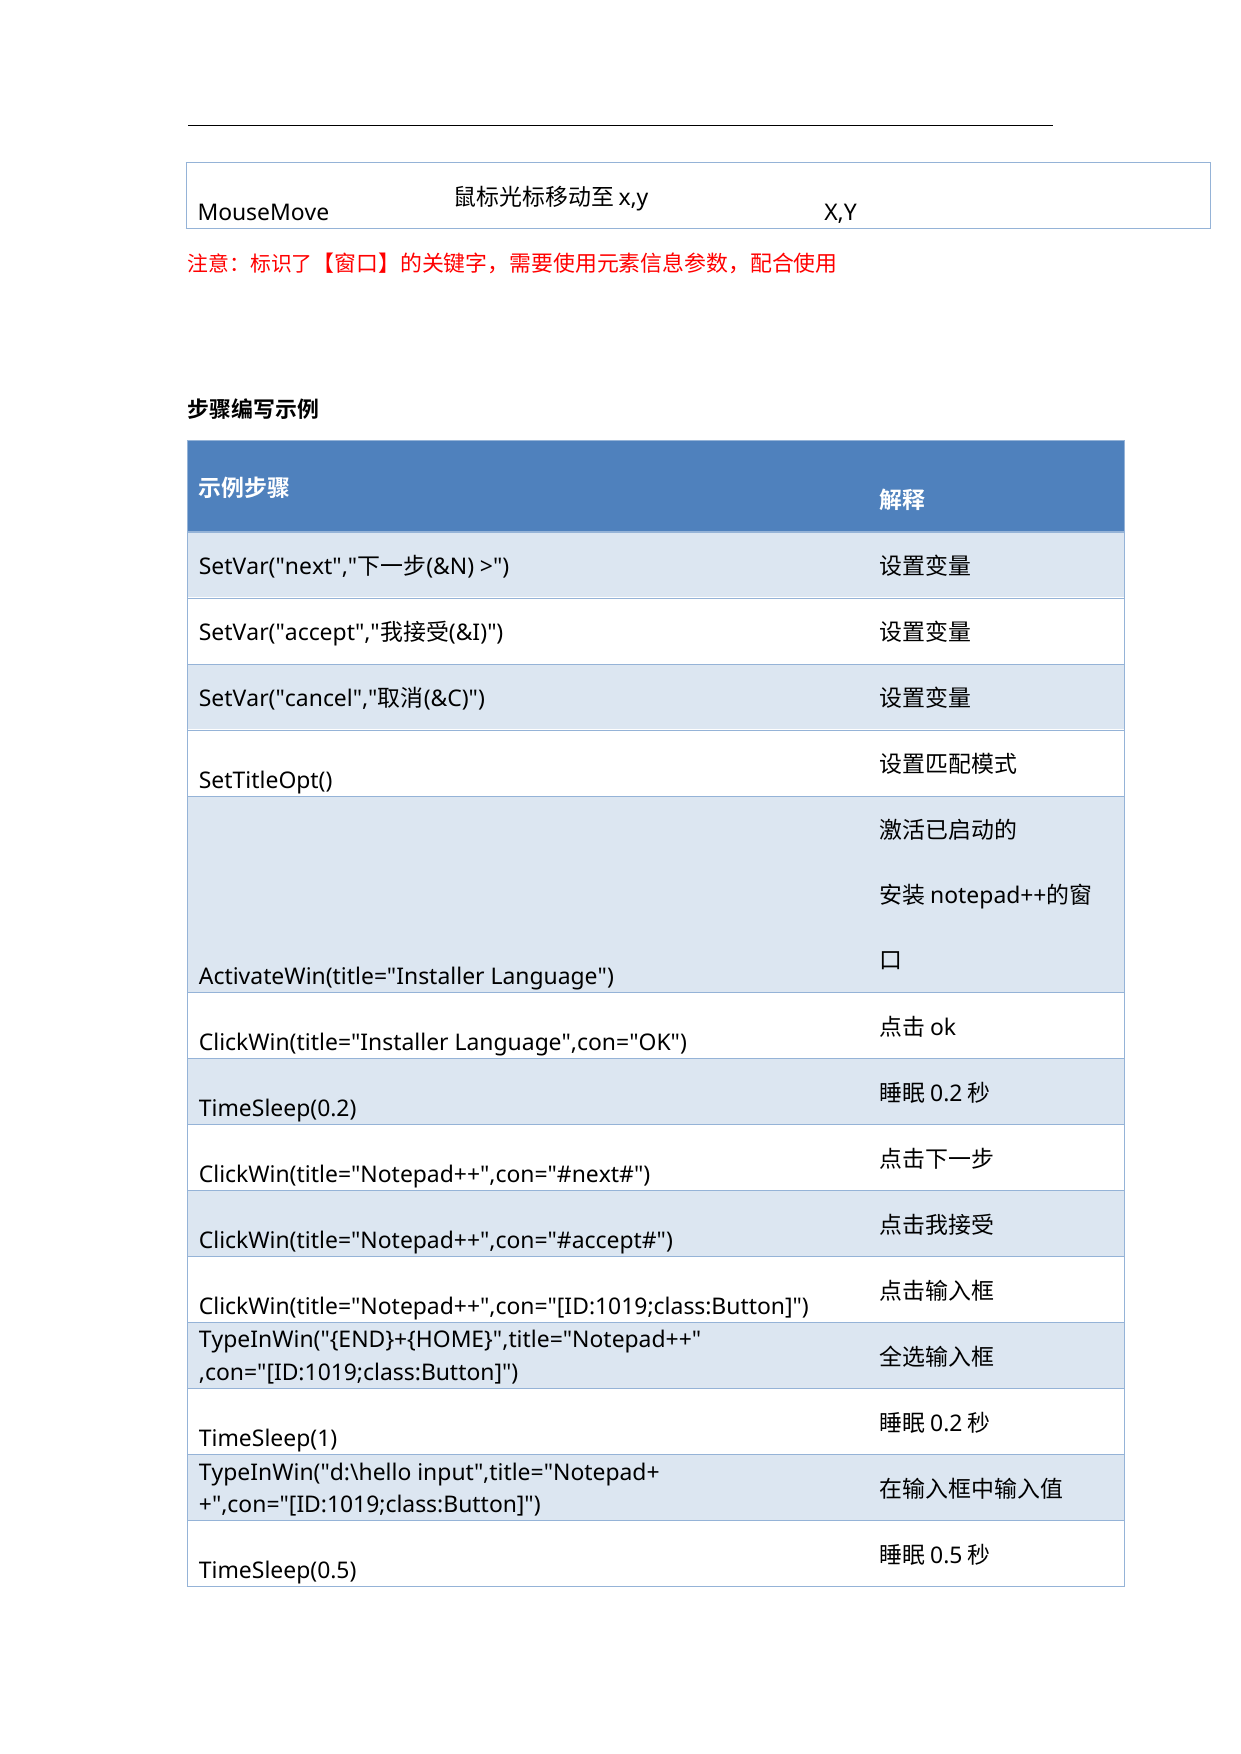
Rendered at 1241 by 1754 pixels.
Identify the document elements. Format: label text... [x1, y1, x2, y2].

table_cell SetVar("cancel","取消(&C)") [188, 665, 868, 729]
table_cell ClickWin(title="Notepad++",con="[ID:1019;class:Button]") [188, 1257, 868, 1322]
table_cell ClickWin(title="Notepad++",con="#accept#") [188, 1191, 868, 1256]
table_cell 睡眠0.5秒 [868, 1521, 1124, 1586]
table_cell 点击下一步 [868, 1125, 1124, 1190]
table_cell 点击我接受 [868, 1191, 1124, 1256]
table_cell 点击输入框 [868, 1257, 1124, 1322]
table_cell X,Y [813, 163, 1073, 228]
table_cell SetVar("accept","我接受(&I)") [188, 599, 868, 663]
table_cell SetVar("next","下一步(&N) >") [188, 533, 868, 597]
table_cell TypeInWin("d:\hello input",title="Notepad++",con="[ID:1019;class:Button]") [188, 1455, 868, 1520]
table_header 示例步骤 [188, 441, 868, 531]
table_cell 全选输入框 [868, 1323, 1124, 1388]
table_cell 设置变量 [868, 665, 1124, 729]
text 注意：标识了【窗口】的关键字，需要使用元素信息参数，配合使用 [187, 245, 1053, 278]
table_cell 睡眠0.2秒 [868, 1389, 1124, 1454]
table_cell TypeInWin("{END}+{HOME}",title="Notepad++" ,con="[ID:1019;class:Button]") [188, 1323, 868, 1388]
table_cell TimeSleep(0.5) [188, 1521, 868, 1586]
table_cell 在输入框中输入值 [868, 1455, 1124, 1520]
table_cell 点击ok [868, 993, 1124, 1058]
table_cell SetTitleOpt() [188, 731, 868, 796]
subtitle 步骤编写示例 [187, 392, 1053, 424]
table_cell 设置变量 [868, 599, 1124, 663]
table_cell TimeSleep(0.2) [188, 1059, 868, 1124]
table_header 解释 [868, 441, 1124, 531]
table_cell TimeSleep(1) [188, 1389, 868, 1454]
table_cell 设置变量 [868, 533, 1124, 597]
table_cell ActivateWin(title="Installer Language") [188, 797, 868, 992]
table_cell ClickWin(title="Notepad++",con="#next#") [188, 1125, 868, 1190]
table_cell ClickWin(title="Installer Language",con="OK") [188, 993, 868, 1058]
table_cell MouseMove [187, 163, 442, 228]
table_cell 激活已启动的 安装notepad++的窗口 [868, 797, 1124, 992]
table_cell 设置匹配模式 [868, 731, 1124, 796]
table_cell 睡眠0.2秒 [868, 1059, 1124, 1124]
table_cell 鼠标光标移动至x,y [442, 163, 813, 228]
table_cell [1073, 163, 1210, 228]
